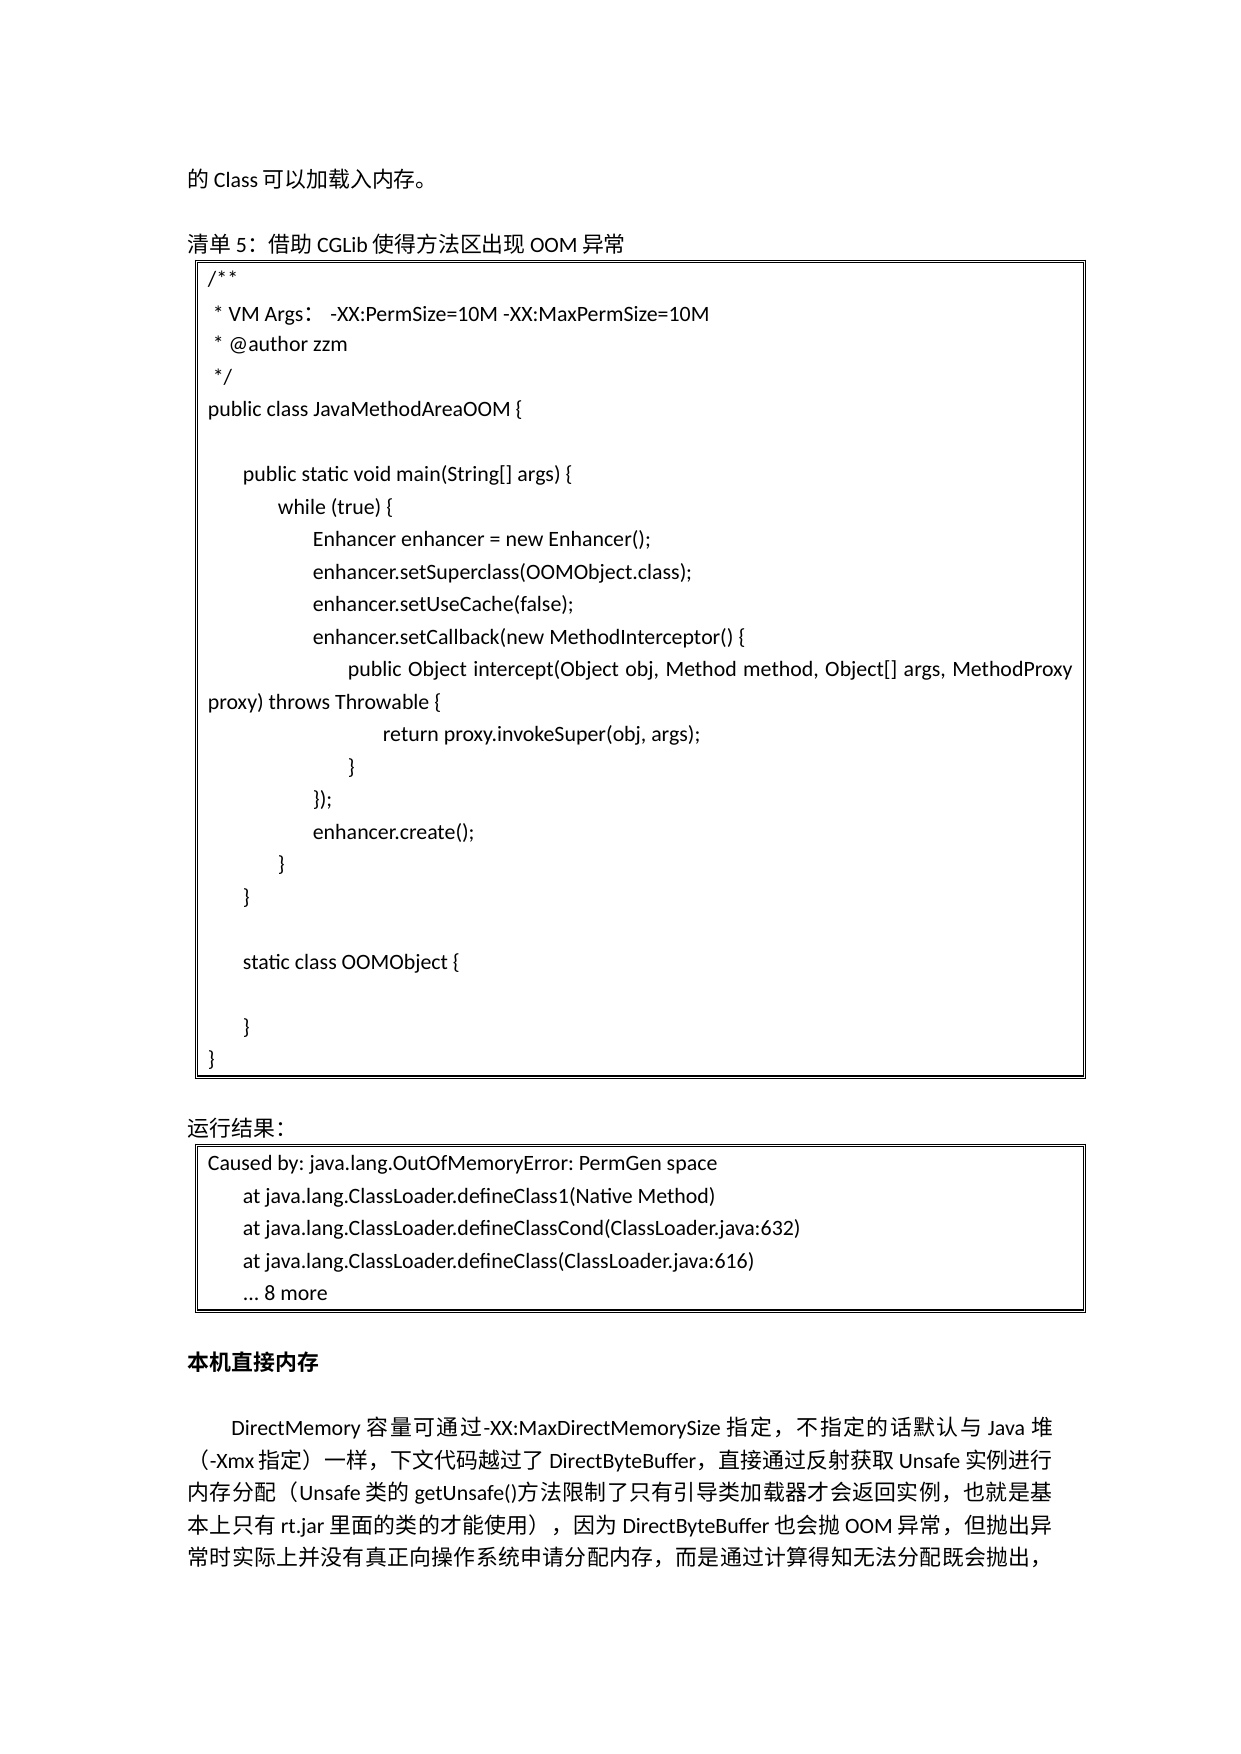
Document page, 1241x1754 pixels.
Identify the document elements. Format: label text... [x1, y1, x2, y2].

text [187, 1410, 1053, 1572]
table_header /** * VM Args： -XX:PermSize=10M -XX:MaxPermSize=10M * @author zzm */ public class JavaMethodAreaOOM { public static void main(String[] args) { while (true) { Enhancer enhancer = new Enhancer(); enhancer.setSuperclass(OOMObject.class); enhancer.setUseCache(false); enhancer.setCallback(new MethodInterceptor() { public Object intercept(Object obj, Method method, Object[] args, MethodProxy proxy) throws Throwable { return proxy.invokeSuper(obj, args); } }); enhancer.create(); } } static class OOMObject { } } [198, 263, 1083, 1075]
table_header Caused by: java.lang.OutOfMemoryError: PermGen space at java.lang.ClassLoader.defineClass1(Native Method) at java.lang.ClassLoader.defineClassCond(ClassLoader.java:632) at java.lang.ClassLoader.defineClass(ClassLoader.java:616) ... 8 more [198, 1147, 1083, 1309]
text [187, 162, 1053, 194]
text 清单5：借助CGLib使得方法区出现OOM异常 [187, 227, 1053, 259]
text 本机直接内存 [187, 1345, 1053, 1377]
text 运行结果： [187, 1111, 1053, 1143]
